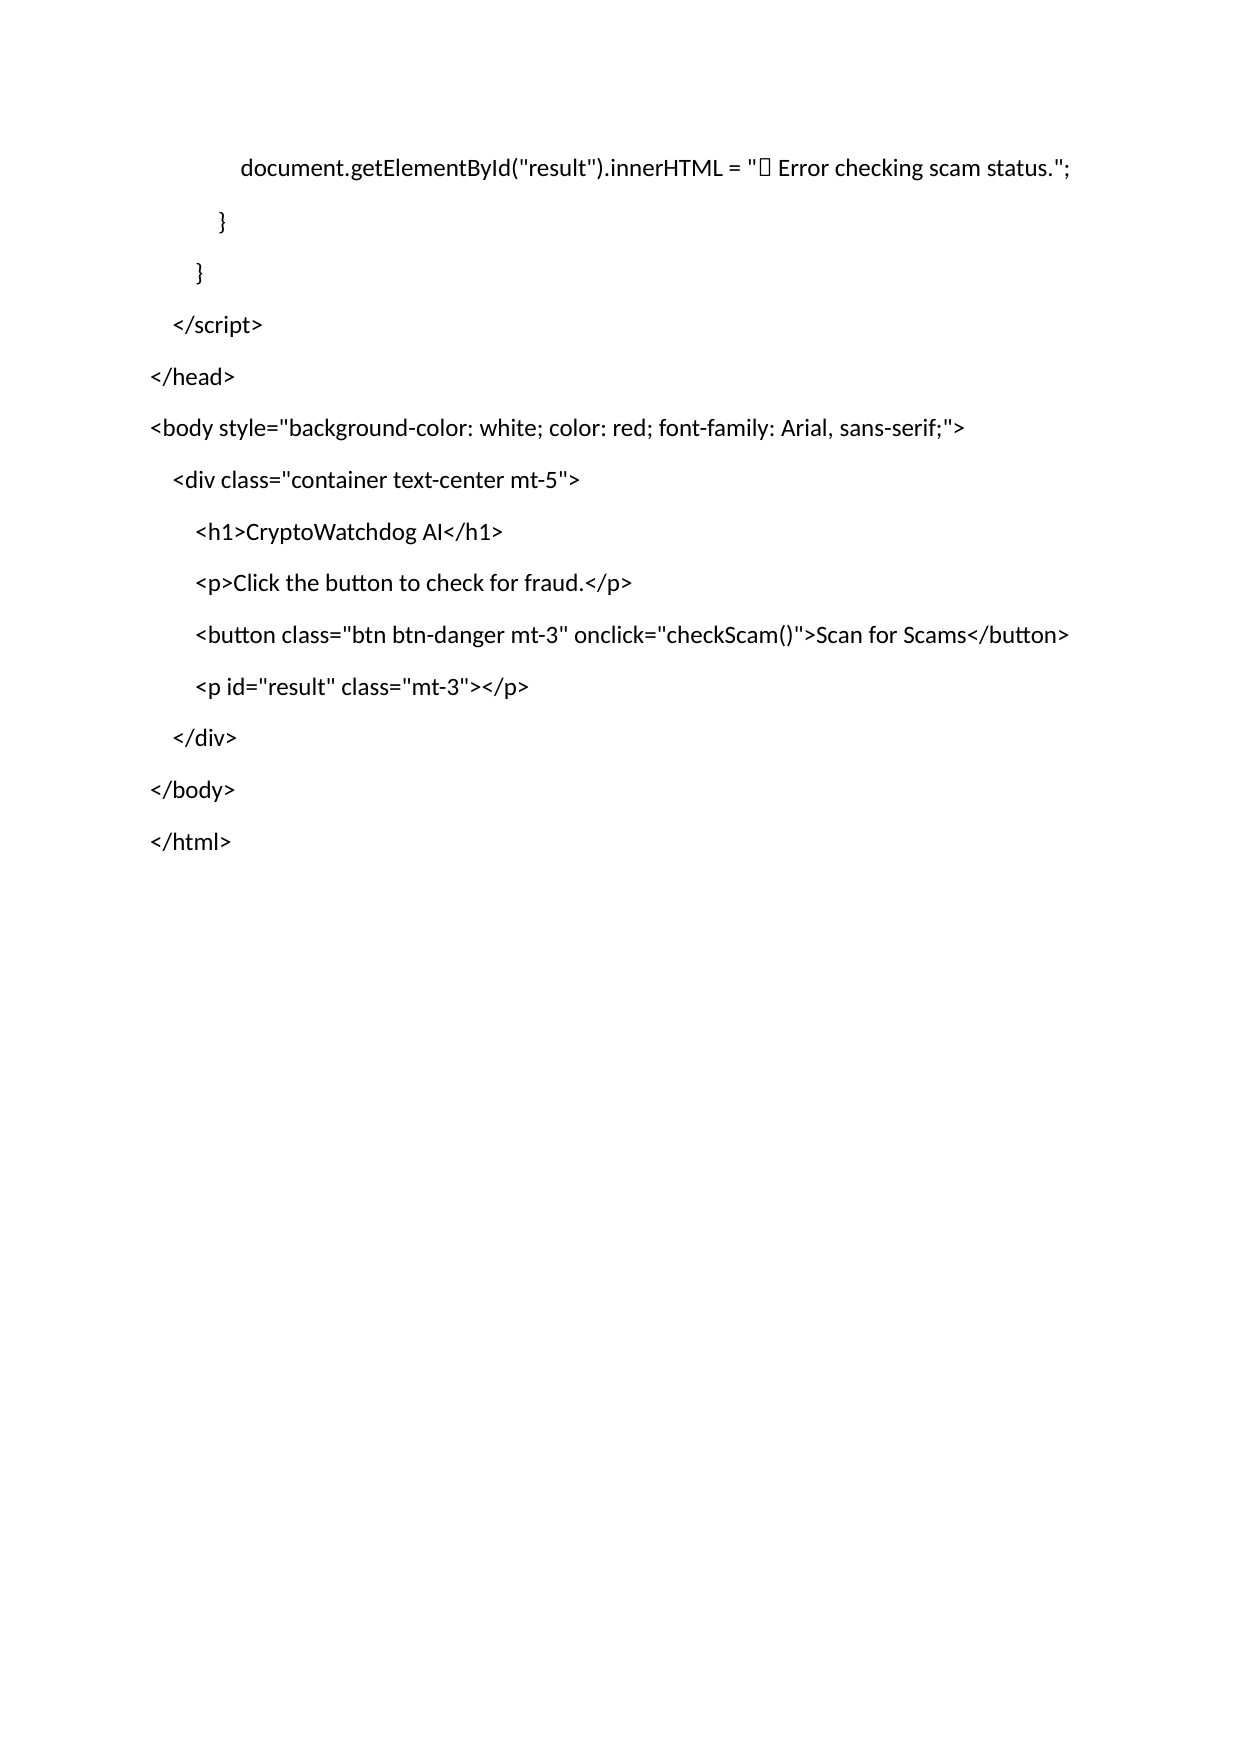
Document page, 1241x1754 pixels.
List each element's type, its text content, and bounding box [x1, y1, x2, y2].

text <body style="background-color: white; color: red; font-family: Arial, sans-serif;"> [150, 412, 1090, 443]
text <div class="container text-center mt-5"> [150, 464, 1090, 495]
text <h1>CryptoWatchdog AI</h1> [150, 516, 1090, 546]
text </div> [150, 722, 1090, 753]
text document.getElementById("result").innerHTML = "❌ Error checking scam status."; [150, 150, 1090, 184]
text </html> [150, 826, 1090, 856]
text } [150, 206, 1090, 236]
text <p>Click the button to check for fraud.</p> [150, 567, 1090, 598]
text <button class="btn btn-danger mt-3" onclick="checkScam()">Scan for Scams</button> [150, 619, 1090, 650]
text } [150, 257, 1090, 288]
text </head> [150, 361, 1090, 391]
text <p id="result" class="mt-3"></p> [150, 671, 1090, 701]
text </body> [150, 774, 1090, 805]
text </script> [150, 309, 1090, 340]
